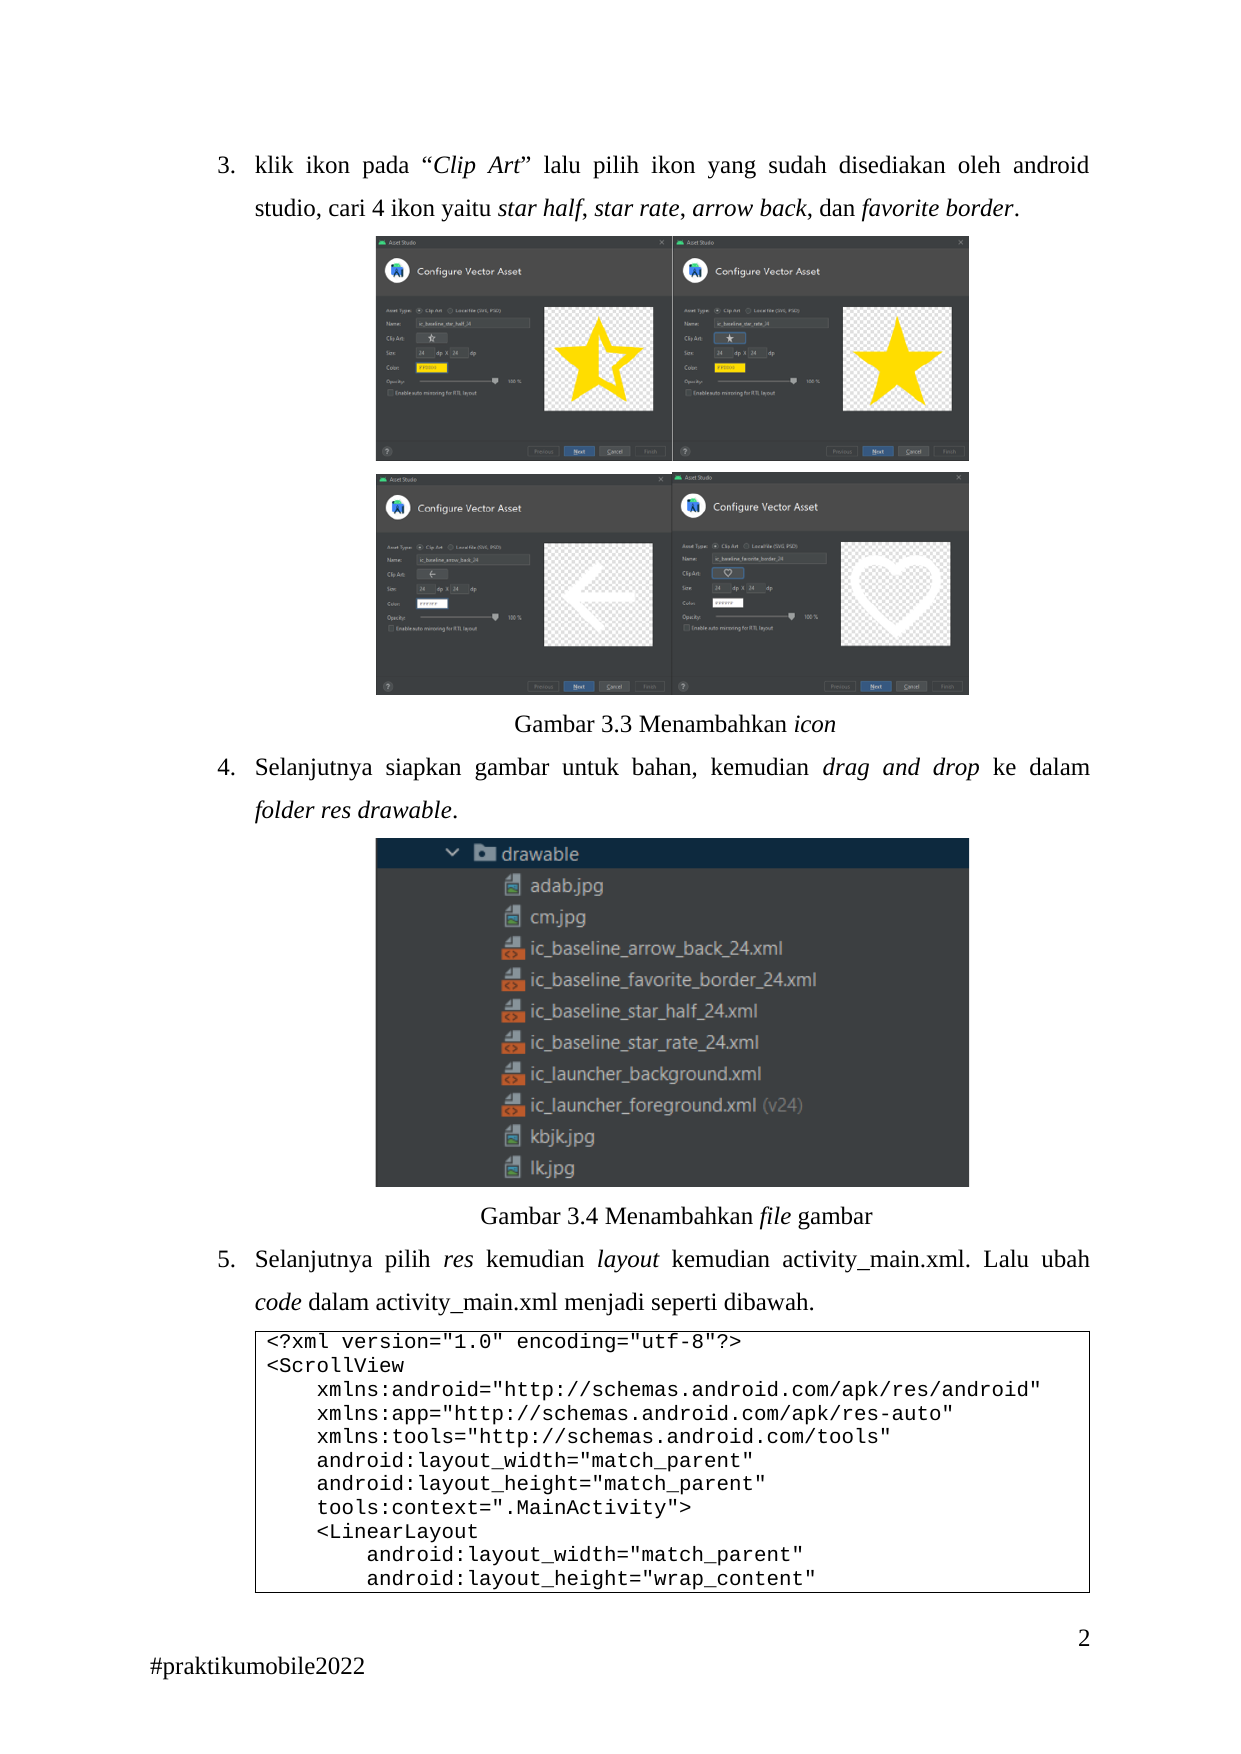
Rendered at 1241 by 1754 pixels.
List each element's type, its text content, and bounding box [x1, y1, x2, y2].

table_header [256, 1332, 1089, 1592]
list Selanjutnya pilih res kemudian layout kemudian activity_main.xml. Lalu ubah code dalam activity_main.xml menjadi seperti dibawah. [217, 1244, 1090, 1316]
picture [375, 838, 970, 1187]
list klik ikon pada “Clip Art” lalu pilih ikon yang sudah disediakan oleh android studio, cari 4 ikon yaitu star half, star rate, arrow back, dan favorite border. [217, 150, 1090, 222]
subtitle Menambahkan icon [262, 709, 1090, 737]
picture [375, 236, 969, 695]
list Selanjutnya siapkan gambar untuk bahan, kemudian drag and drop ke dalam folder res drawable. [217, 752, 1090, 824]
subtitle Menambahkan file gambar [262, 1201, 1090, 1230]
